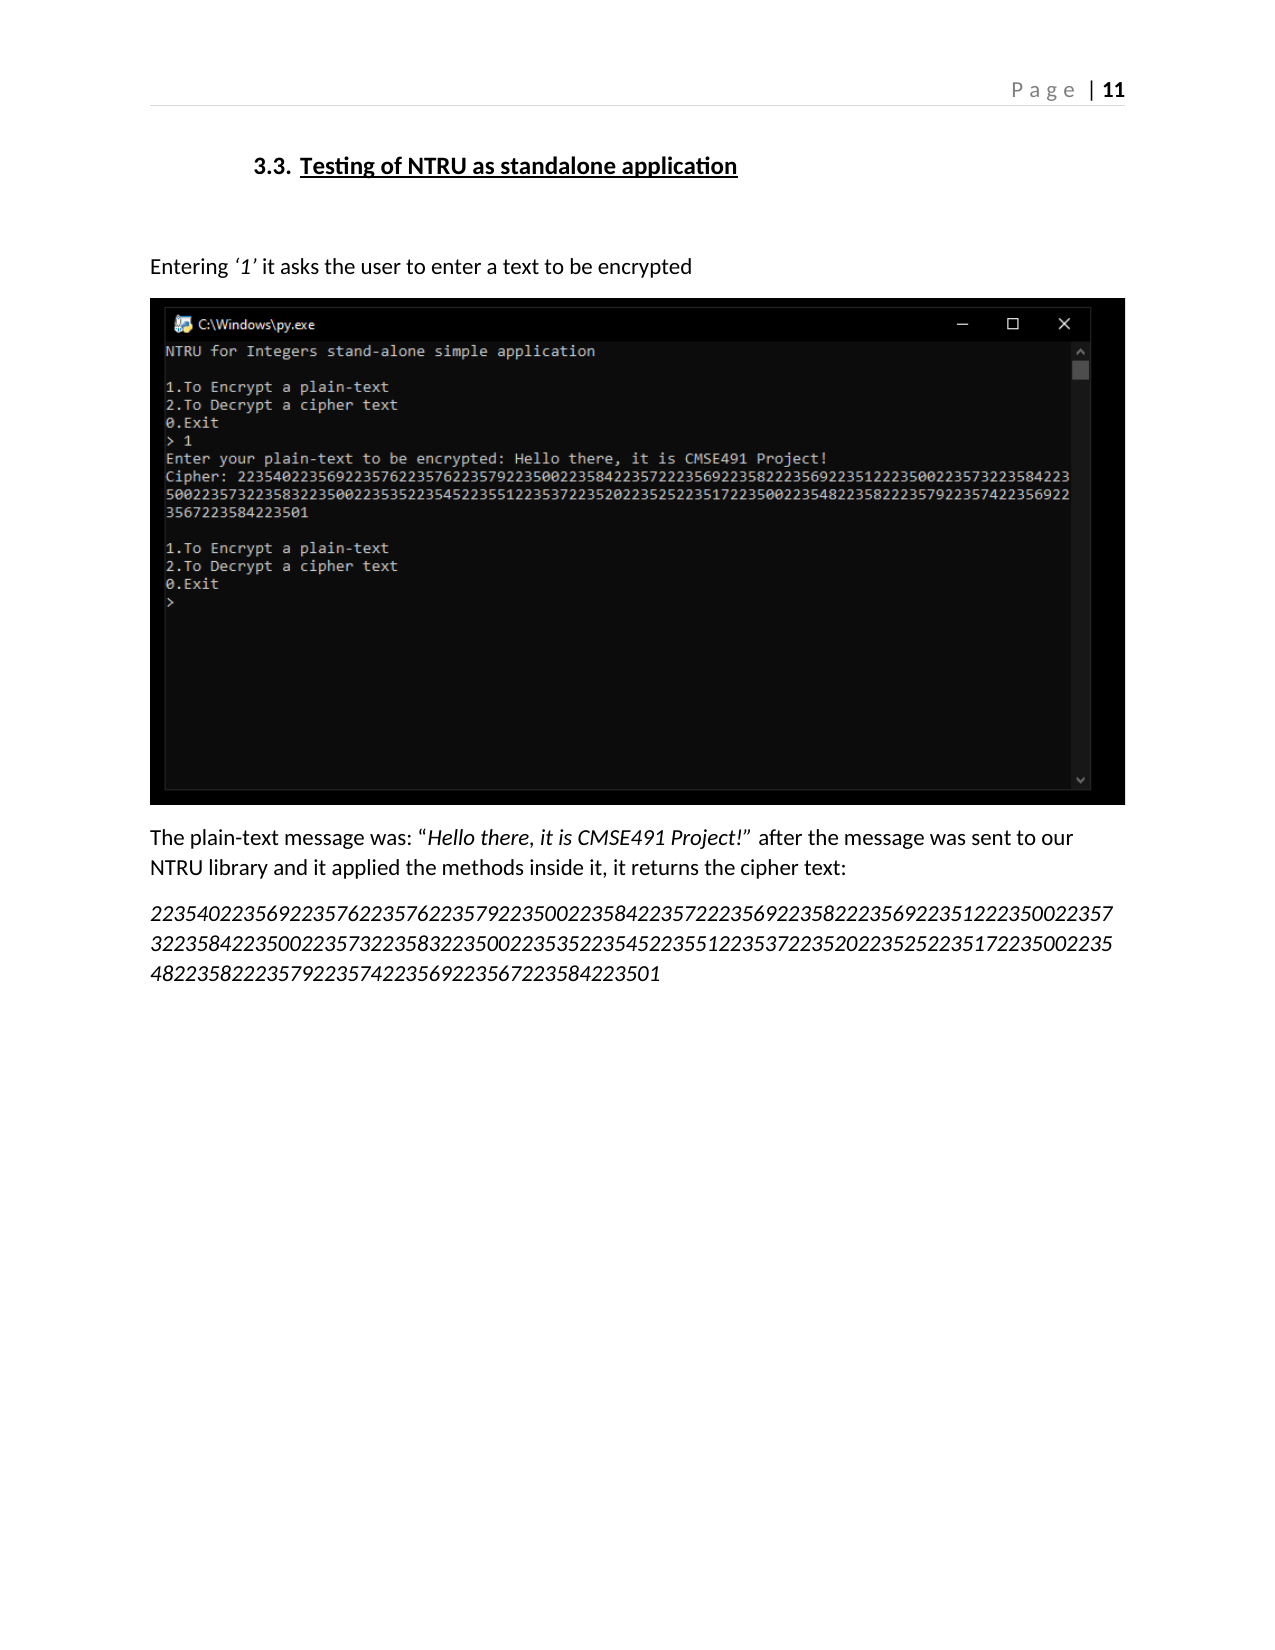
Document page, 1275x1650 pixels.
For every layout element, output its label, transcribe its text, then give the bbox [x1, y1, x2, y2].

text 223540223569223576223576223579223500223584223572223569223582223569223512223500223573223584223500223573223583223500223535223545223551223537223520223525223517223500223548223582223579223574223569223567223584223501 [150, 899, 1125, 987]
text The plain-text message was: “Hello there, it is CMSE491 Project!” after the message was sent to our NTRU library and it applied the methods inside it, it returns the cipher text: [150, 823, 1125, 881]
picture [150, 298, 1125, 805]
text Entering ‘1’ it asks the user to enter a text to be encrypted [150, 252, 1125, 280]
list Testing of NTRU as standalone application [225, 150, 1125, 181]
